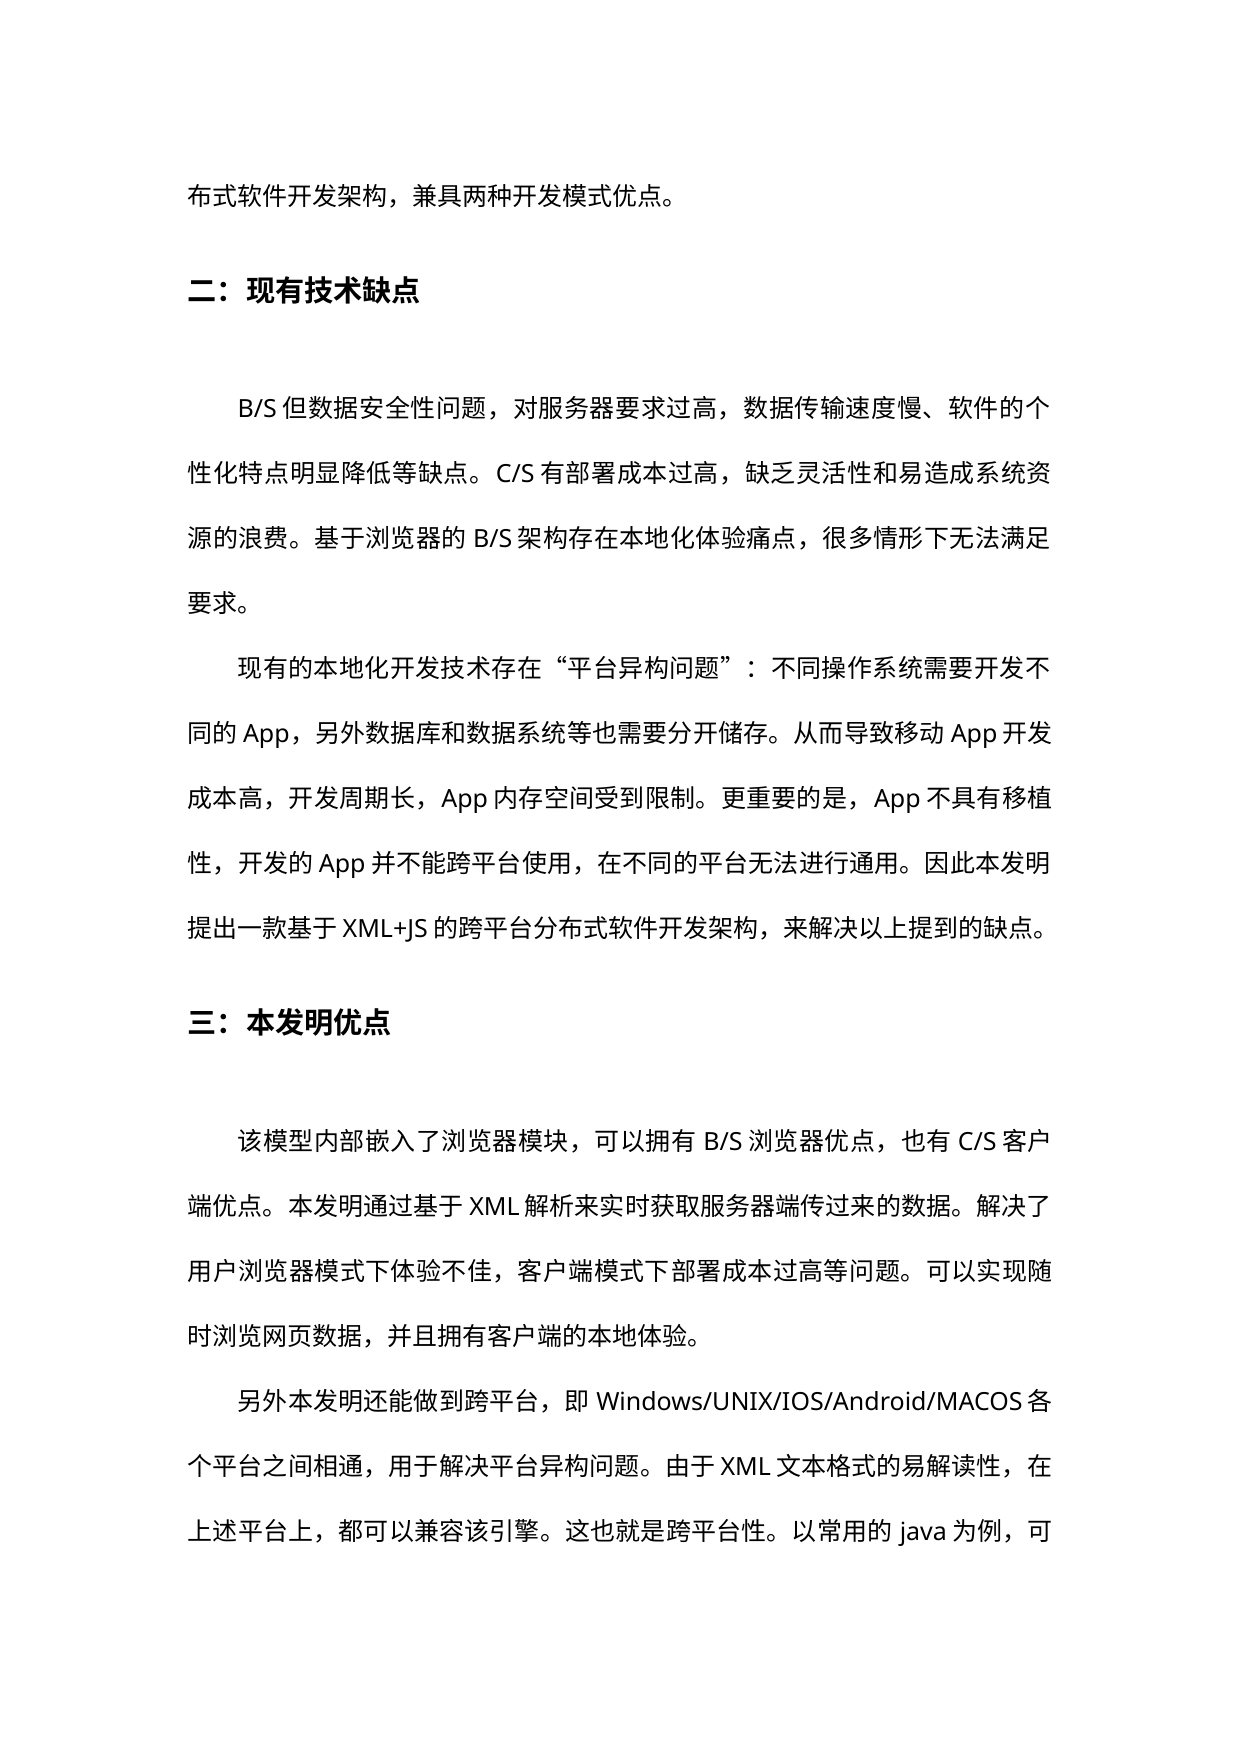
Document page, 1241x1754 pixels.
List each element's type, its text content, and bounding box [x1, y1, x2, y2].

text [187, 1367, 1053, 1562]
subtitle 二：现有技术缺点 [187, 256, 1053, 321]
subtitle 三：本发明优点 [187, 989, 1053, 1054]
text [187, 162, 1053, 227]
text 该模型内部嵌入了浏览器模块，可以拥有B/S浏览器优点，也有C/S客户端优点。本发明通过基于XML解析来实时获取服务器端传过来的数据。解决了用户浏览器模式下体验不佳，客户端模式下部署成本过高等问题。可以实现随时浏览网页数据，并且拥有客户端的本地体验。 [187, 1107, 1053, 1367]
text B/S但数据安全性问题，对服务器要求过高，数据传输速度慢、软件的个性化特点明显降低等缺点。C/S有部署成本过高，缺乏灵活性和易造成系统资源的浪费。基于浏览器的B/S架构存在本地化体验痛点，很多情形下无法满足要求。 [187, 374, 1053, 634]
text 现有的本地化开发技术存在“平台异构问题”：不同操作系统需要开发不同的App，另外数据库和数据系统等也需要分开储存。从而导致移动App开发成本高，开发周期长，App内存空间受到限制。更重要的是，App不具有移植性，开发的App并不能跨平台使用，在不同的平台无法进行通用。因此本发明提出一款基于XML+JS的跨平台分布式软件开发架构，来解决以上提到的缺点。 [187, 634, 1053, 959]
